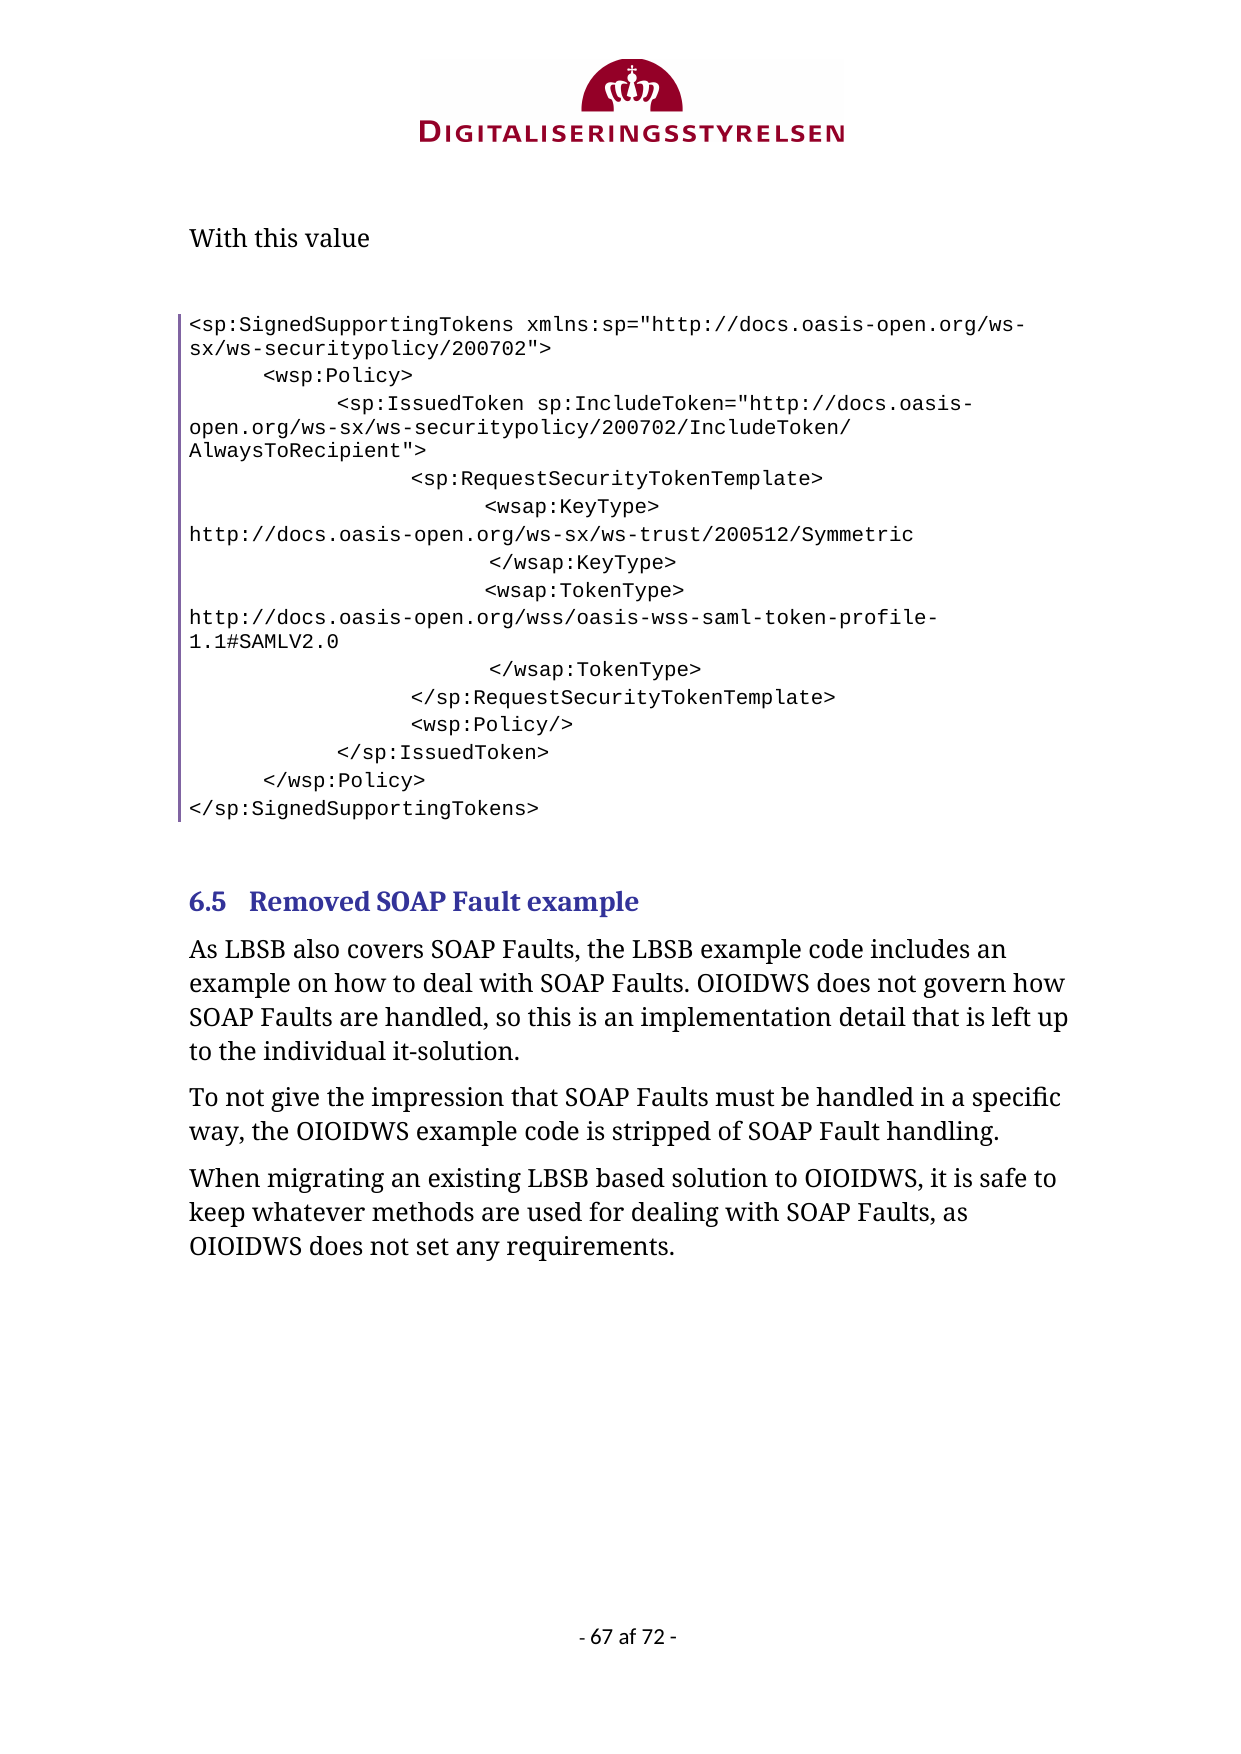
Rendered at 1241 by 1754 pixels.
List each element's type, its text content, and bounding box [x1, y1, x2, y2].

picture [420, 59, 844, 142]
text <wsap:KeyType> [181, 496, 1075, 520]
text <wsap:TokenType> [181, 579, 1075, 603]
text http://docs.oasis-open.org/ws-sx/ws-trust/200512/Symmetric [181, 524, 1075, 548]
text To not give the impression that SOAP Faults must be handled in a specific way, the OIOIDWS example code is stripped of SOAP Fault handling. [189, 1080, 1075, 1148]
text </wsap:TokenType> [181, 659, 1075, 682]
text http://docs.oasis-open.org/wss/oasis-wss-saml-token-profile-1.1#SAMLV2.0 [181, 607, 1075, 655]
text <wsp:Policy/> [181, 714, 1075, 738]
text <sp:IssuedToken sp:IncludeToken="http://docs.oasis-open.org/ws-sx/ws-securitypolicy/200702/IncludeToken/AlwaysToRecipient"> [181, 393, 1075, 464]
text With this value [189, 221, 1075, 255]
text </sp:SignedSupportingTokens> [181, 798, 1075, 822]
text </sp:IssuedToken> [181, 742, 1075, 766]
text <wsp:Policy> [181, 365, 1075, 389]
text <sp:SignedSupportingTokens xmlns:sp="http://docs.oasis-open.org/ws-sx/ws-securitypolicy/200702"> [181, 314, 1075, 361]
text </wsap:KeyType> [181, 552, 1075, 575]
text </sp:RequestSecurityTokenTemplate> [181, 687, 1075, 710]
text </wsp:Policy> [181, 770, 1075, 794]
text When migrating an existing LBSB based solution to OIOIDWS, it is safe to keep whatever methods are used for dealing with SOAP Faults, as OIOIDWS does not set any requirements. [189, 1161, 1075, 1263]
text <sp:RequestSecurityTokenTemplate> [181, 468, 1075, 492]
subtitle Removed SOAP Fault example [189, 885, 1075, 918]
text As LBSB also covers SOAP Faults, the LBSB example code includes an example on how to deal with SOAP Faults. OIOIDWS does not govern how SOAP Faults are handled, so this is an implementation detail that is left up to the individual it-solution. [189, 931, 1075, 1067]
